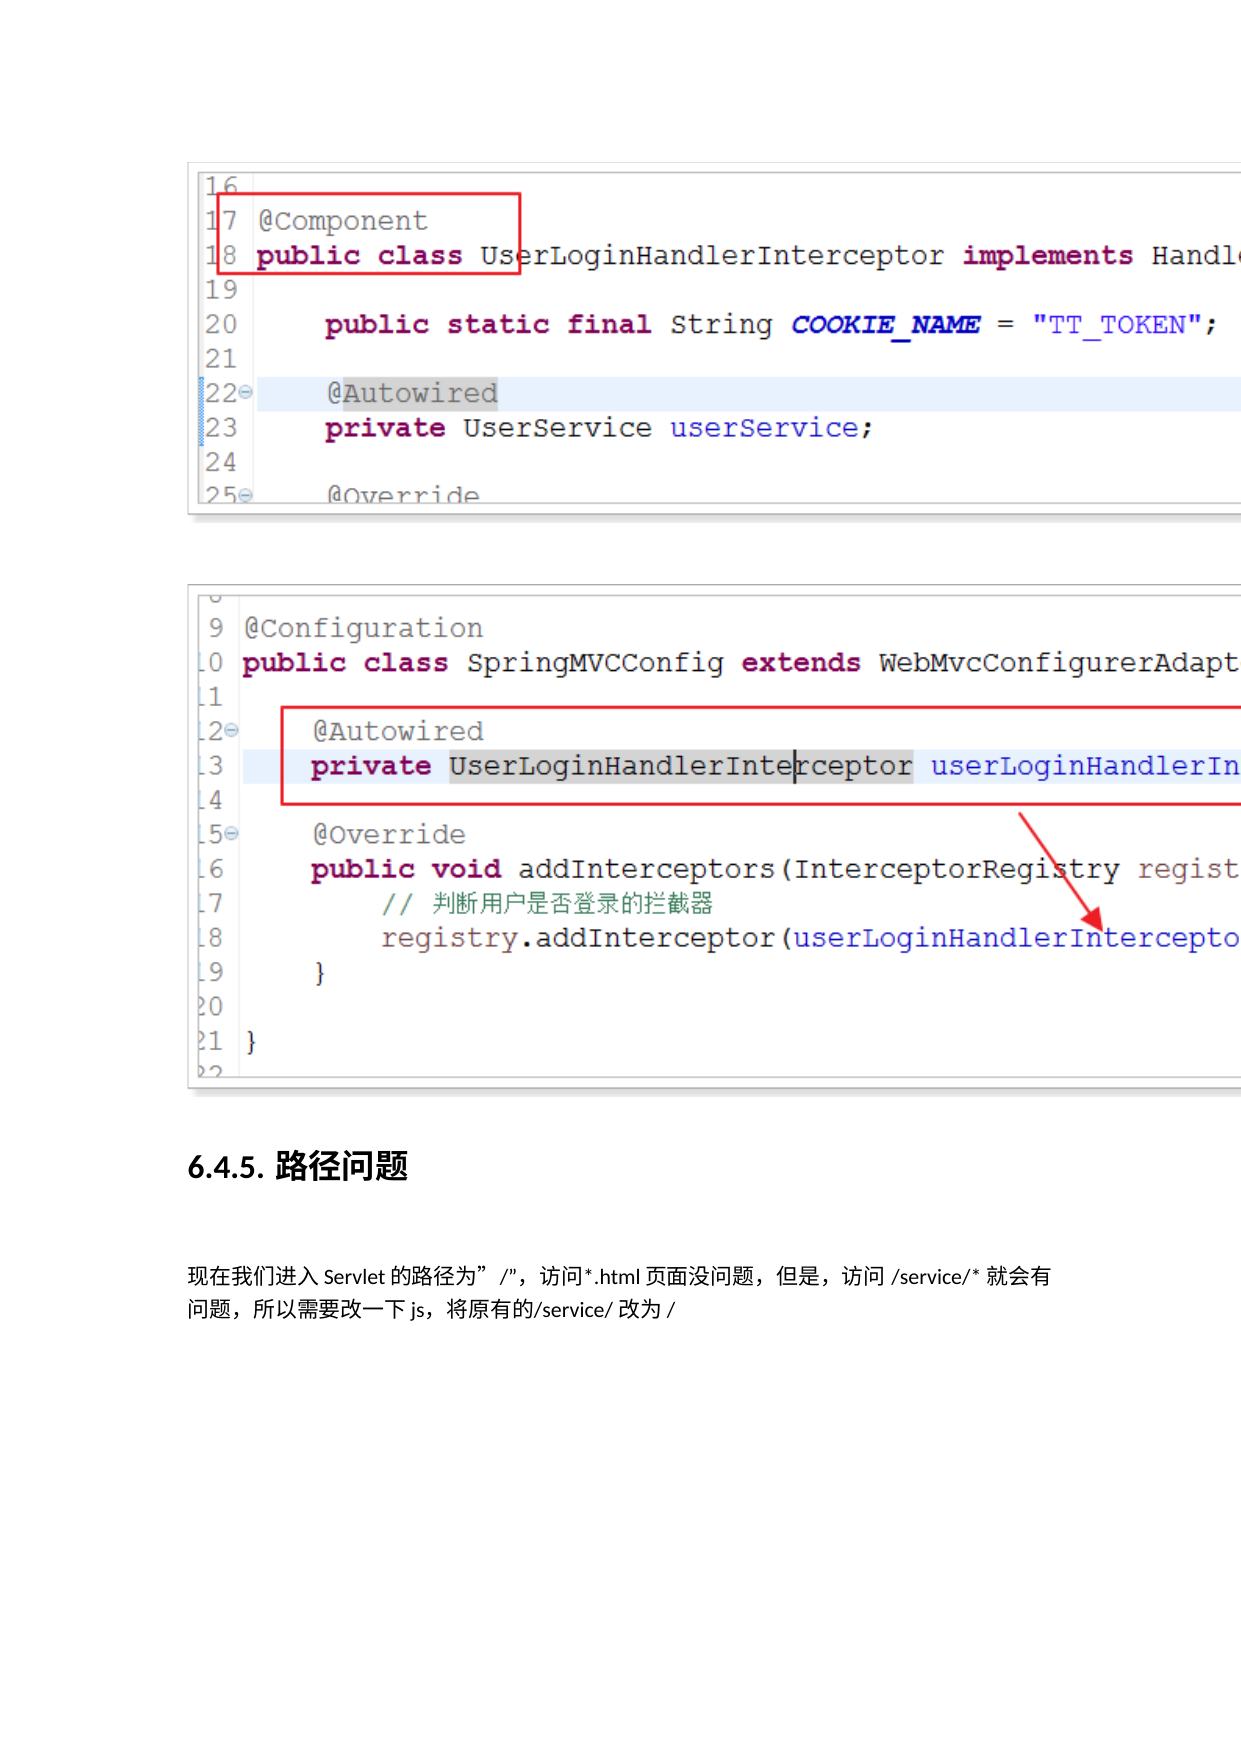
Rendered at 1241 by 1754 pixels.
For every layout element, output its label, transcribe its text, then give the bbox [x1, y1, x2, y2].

text 现在我们进入Servlet的路径为”/”，访问*.html页面没问题，但是，访问 /service/* 就会有问题，所以需要改一下js，将原有的/service/ 改为 / [187, 1259, 1053, 1324]
picture [187, 584, 1241, 1097]
subtitle 路径问题 [187, 1132, 1053, 1197]
picture [187, 162, 1241, 523]
